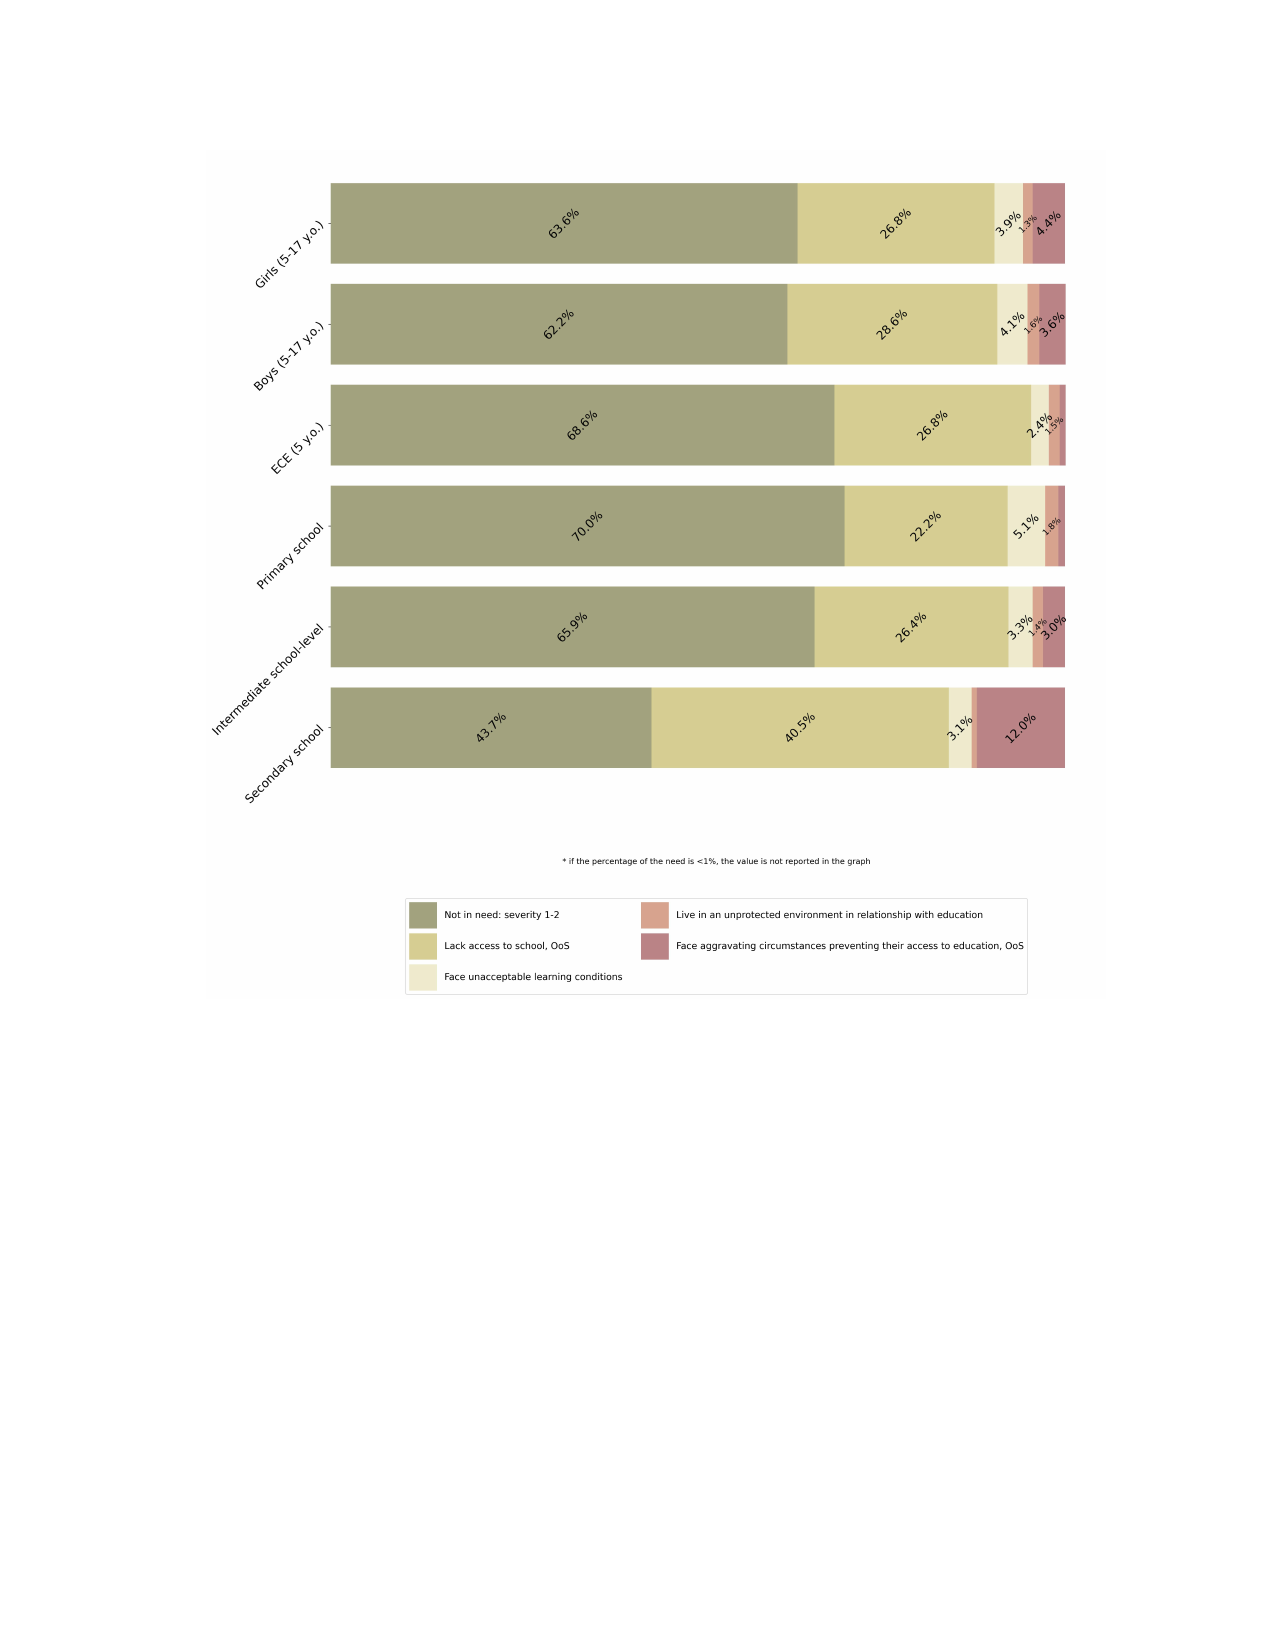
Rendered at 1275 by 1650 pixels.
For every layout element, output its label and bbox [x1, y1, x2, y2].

picture [206, 150, 1107, 999]
